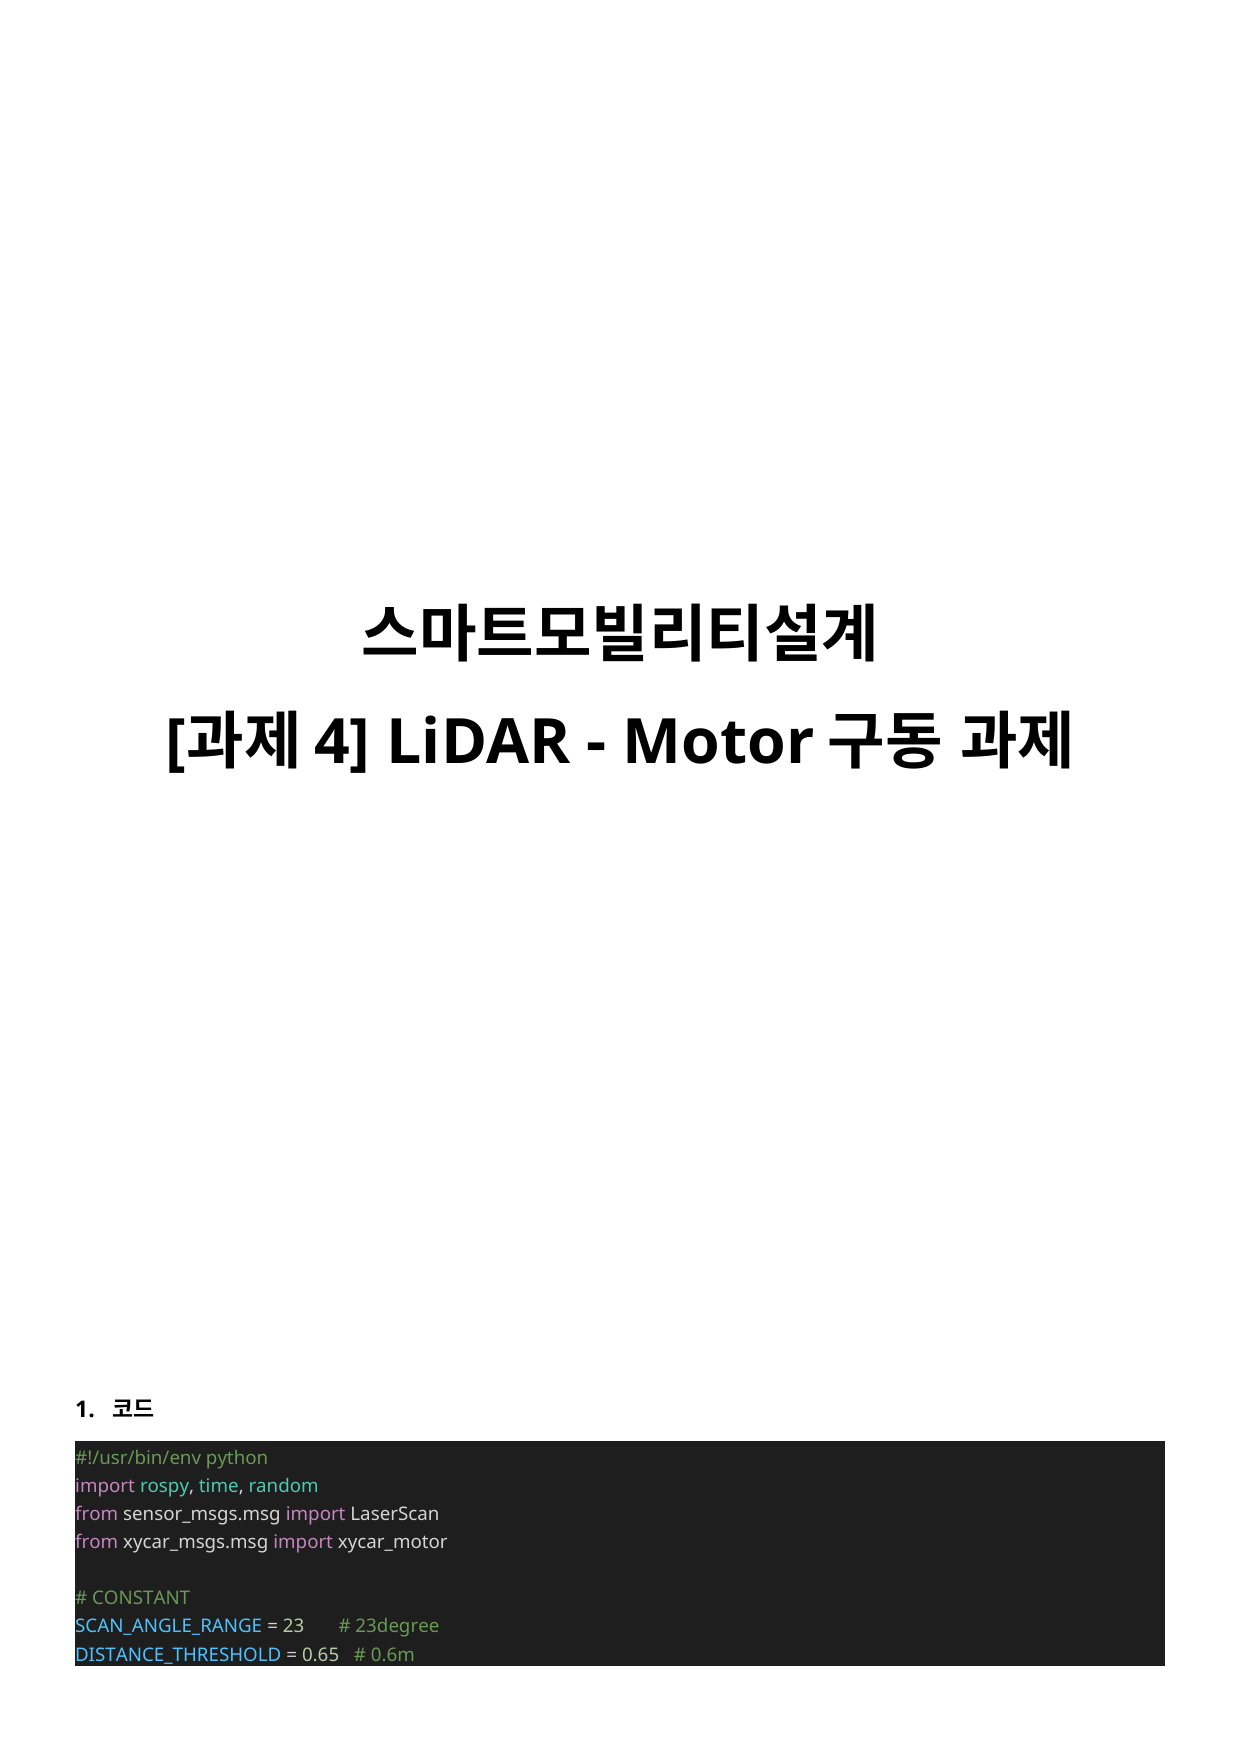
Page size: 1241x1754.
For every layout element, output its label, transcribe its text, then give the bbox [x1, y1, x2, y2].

text DISTANCE_THRESHOLD = 0.65 # 0.6m [75, 1638, 1165, 1666]
text SCAN_ANGLE_RANGE = 23 # 23degree [75, 1610, 1165, 1638]
text import rospy, time, random [75, 1469, 1165, 1498]
text #!/usr/bin/env python [75, 1441, 1165, 1469]
text [과제4] LiDAR - Motor구동 과제 [75, 691, 1165, 782]
text 스마트모빌리티설계 [75, 584, 1165, 674]
text # CONSTANT [75, 1582, 1165, 1610]
text from xycar_msgs.msg import xycar_motor [75, 1526, 1165, 1554]
text from sensor_msgs.msg import LaserScan [75, 1498, 1165, 1526]
list 코드 [75, 1391, 1165, 1425]
